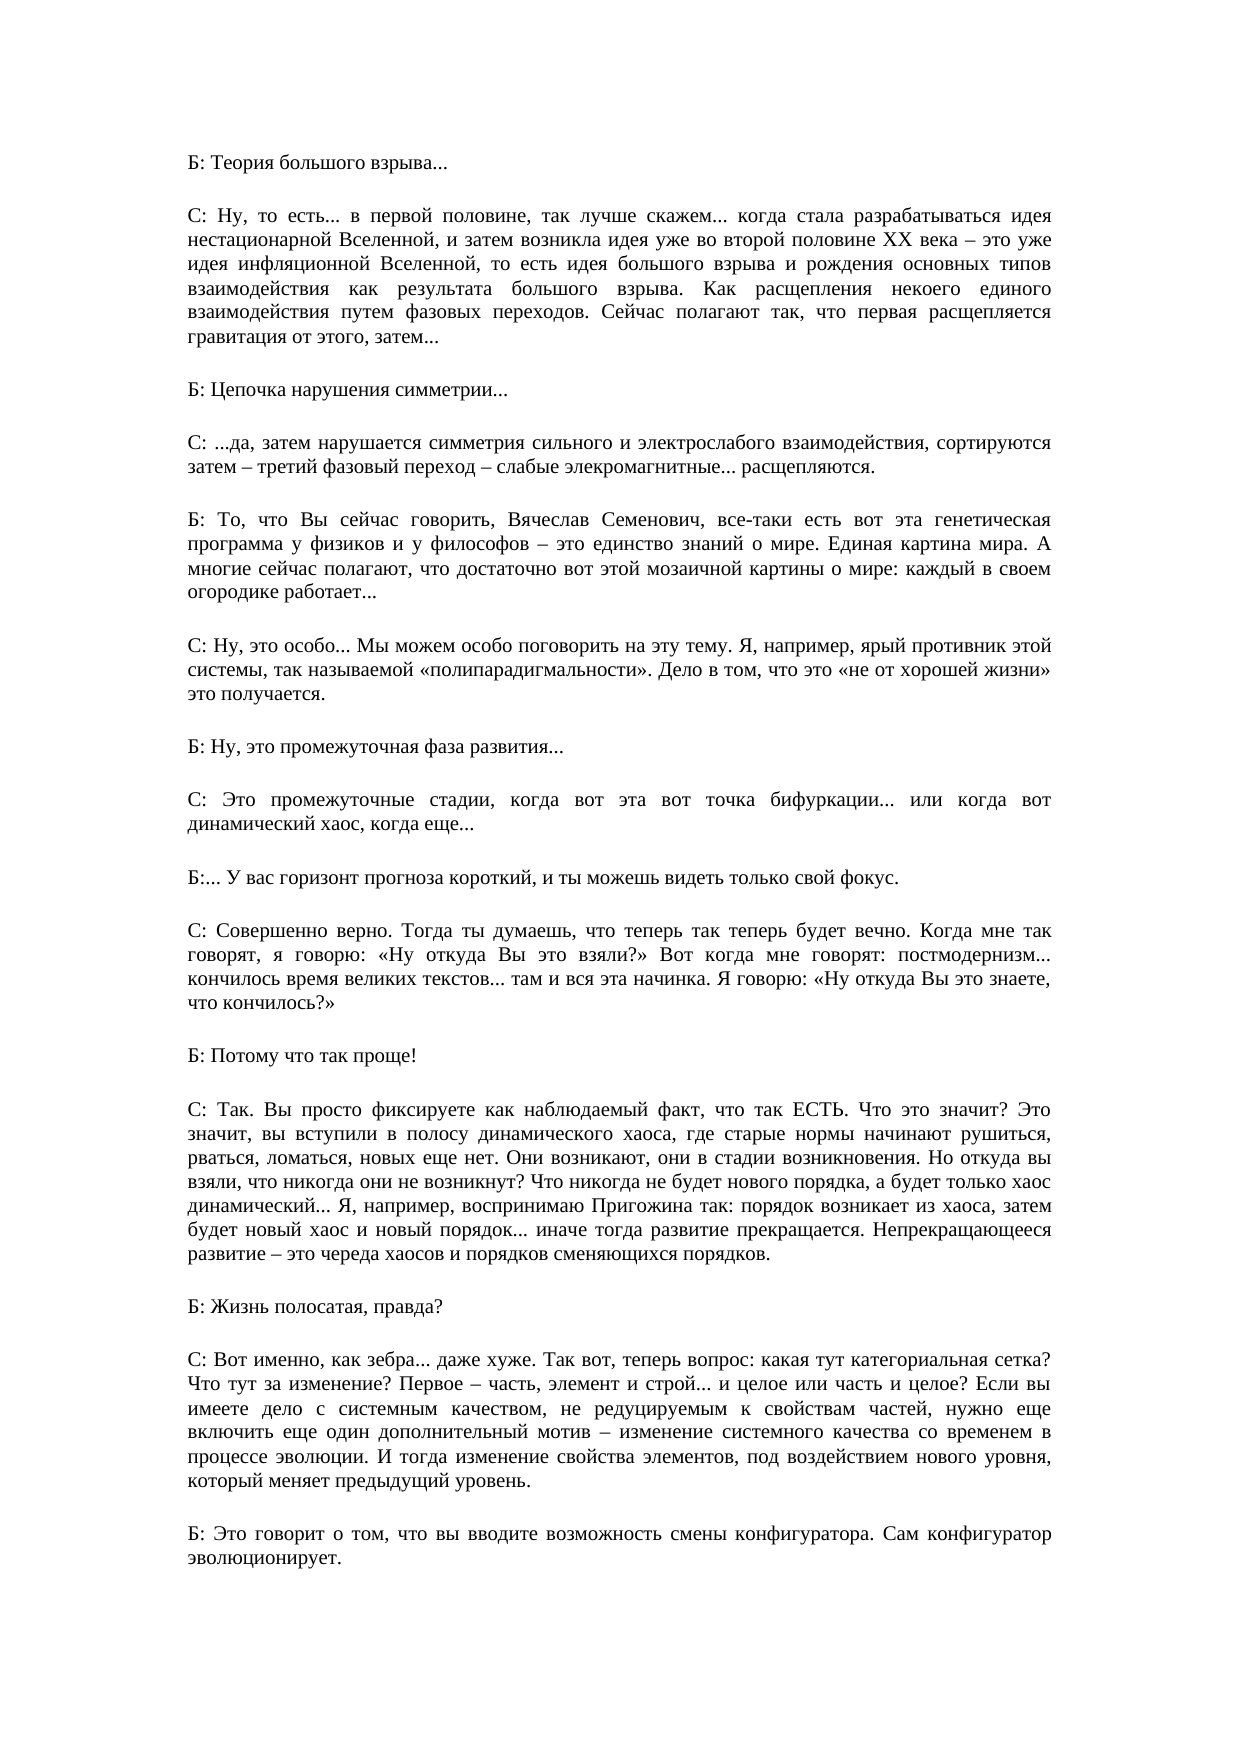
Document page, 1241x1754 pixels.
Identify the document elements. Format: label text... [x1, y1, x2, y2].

text С: Ну, это особо... Мы можем особо поговорить на эту тему. Я, например, ярый противник этой системы, так называемой «полипарадигмальности». Дело в том, что это «не от хорошей жизни» это получается. [187, 633, 1053, 705]
text Б:... У вас горизонт прогноза короткий, и ты можешь видеть только свой фокус. [187, 864, 1053, 889]
text С: Это промежуточные стадии, когда вот эта вот точка бифуркации... или когда вот динамический хаос, когда еще... [187, 787, 1053, 835]
text С: Так. Вы просто фиксируете как наблюдаемый факт, что так ЕСТЬ. Что это значит? Это значит, вы вступили в полосу динамического хаоса, где старые нормы начинают рушиться, рваться, ломаться, новых еще нет. Они возникают, они в стадии возникновения. Но откуда вы взяли, что никогда они не возникнут? Что никогда не будет нового порядка, а будет только хаос динамический... Я, например, воспринимаю Пригожина так: порядок возникает из хаоса, затем будет новый хаос и новый порядок... иначе тогда развитие прекращается. Непрекращающееся развитие – это череда хаосов и порядков сменяющихся порядков. [187, 1096, 1053, 1265]
text Б: Жизнь полосатая, правда? [187, 1294, 1053, 1318]
text Б: Ну, это промежуточная фаза развития... [187, 734, 1053, 758]
text С: Ну, то есть... в первой половине, так лучше скажем... когда стала разрабатываться идея нестационарной Вселенной, и затем возникла идея уже во второй половине XX века – это уже идея инфляционной Вселенной, то есть идея большого взрыва и рождения основных типов взаимодействия как результата большого взрыва. Как расщепления некоего единого взаимодействия путем фазовых переходов. Сейчас полагают так, что первая расщепляется гравитация от этого, затем... [187, 203, 1053, 348]
text Б: Потому что так проще! [187, 1043, 1053, 1067]
text С: Совершенно верно. Тогда ты думаешь, что теперь так теперь будет вечно. Когда мне так говорят, я говорю: «Ну откуда Вы это взяли?» Вот когда мне говорят: постмодернизм... кончилось время великих текстов... там и вся эта начинка. Я говорю: «Ну откуда Вы это знаете, что кончилось?» [187, 918, 1053, 1014]
text С: ...да, затем нарушается симметрия сильного и электрослабого взаимодействия, сортируются затем – третий фазовый переход – слабые элекромагнитные... расщепляются. [187, 430, 1053, 478]
text Б: То, что Вы сейчас говорить, Вячеслав Семенович, все-таки есть вот эта генетическая программа у физиков и у философов – это единство знаний о мире. Единая картина мира. А многие сейчас полагают, что достаточно вот этой мозаичной картины о мире: каждый в своем огородике работает... [187, 507, 1053, 603]
text С: Вот именно, как зебра... даже хуже. Так вот, теперь вопрос: какая тут категориальная сетка? Что тут за изменение? Первое – часть, элемент и строй... и целое или часть и целое? Если вы имеете дело с системным качеством, не редуцируемым к свойствам частей, нужно еще включить еще один дополнительный мотив – изменение системного качества со временем в процессе эволюции. И тогда изменение свойства элементов, под воздействием нового уровня, который меняет предыдущий уровень. [187, 1347, 1053, 1492]
text Б: Это говорит о том, что вы вводите возможность смены конфигуратора. Сам конфигуратор эволюционирует. [187, 1521, 1053, 1569]
text Б: Теория большого взрыва... [187, 150, 1053, 174]
text Б: Цепочка нарушения симметрии... [187, 377, 1053, 401]
